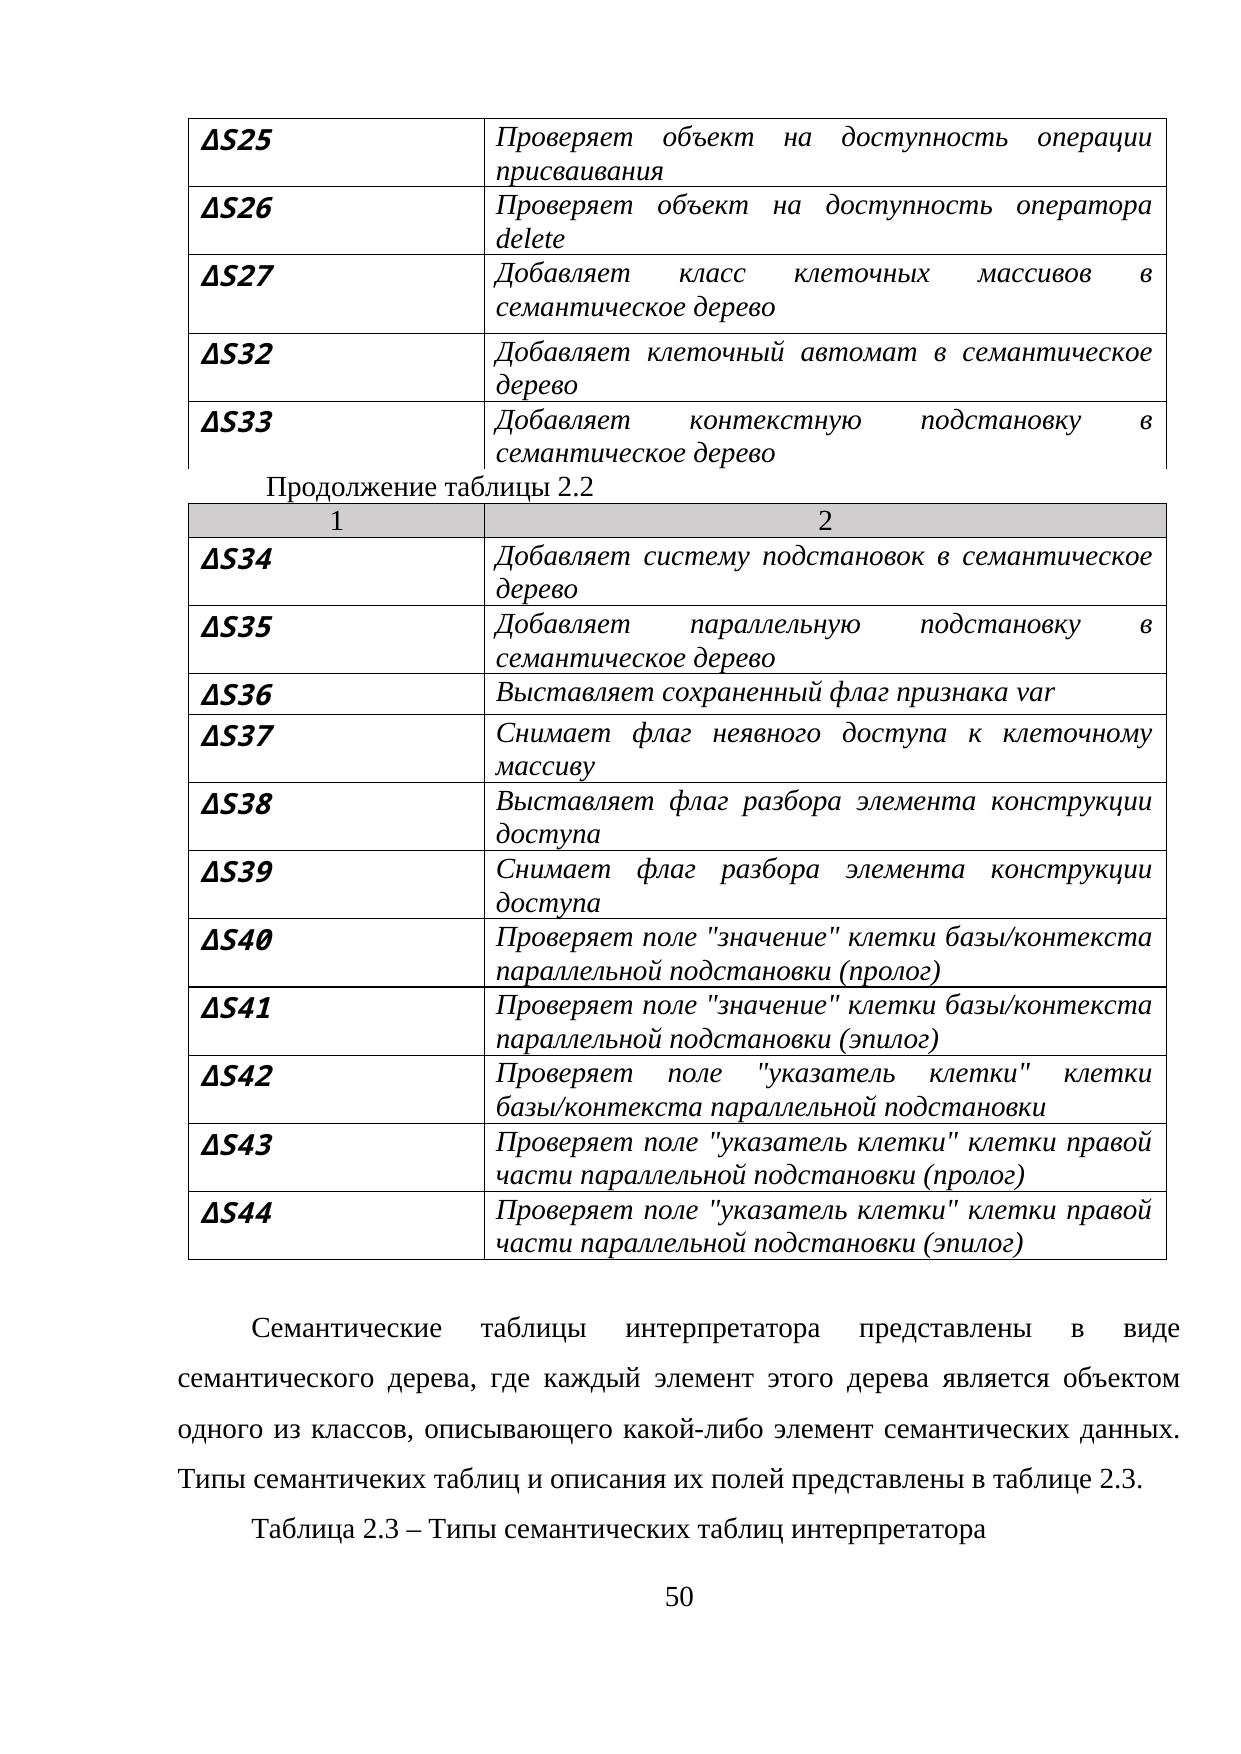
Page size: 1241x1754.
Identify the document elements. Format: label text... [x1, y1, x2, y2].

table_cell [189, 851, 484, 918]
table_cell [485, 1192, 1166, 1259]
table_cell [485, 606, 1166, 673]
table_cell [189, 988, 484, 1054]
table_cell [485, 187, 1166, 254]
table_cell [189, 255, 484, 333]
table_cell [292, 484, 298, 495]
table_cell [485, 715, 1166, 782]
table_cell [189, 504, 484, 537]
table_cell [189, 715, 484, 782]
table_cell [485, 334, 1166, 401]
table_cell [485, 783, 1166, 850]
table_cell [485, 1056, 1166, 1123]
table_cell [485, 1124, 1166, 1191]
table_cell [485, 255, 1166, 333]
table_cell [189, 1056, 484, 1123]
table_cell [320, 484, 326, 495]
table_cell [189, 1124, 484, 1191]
text Семантические таблицы интерпретатора представлены в виде семантического дерева, где каждый элемент этого дерева является объектом одного из классов, описывающего какой-либо элемент семантических данных. Типы семантичеких таблиц и описания их полей представлены в таблице 2.3. [177, 1310, 1181, 1495]
text Таблица 2.3 – Типы семантических таблиц интерпретатора [177, 1512, 1181, 1545]
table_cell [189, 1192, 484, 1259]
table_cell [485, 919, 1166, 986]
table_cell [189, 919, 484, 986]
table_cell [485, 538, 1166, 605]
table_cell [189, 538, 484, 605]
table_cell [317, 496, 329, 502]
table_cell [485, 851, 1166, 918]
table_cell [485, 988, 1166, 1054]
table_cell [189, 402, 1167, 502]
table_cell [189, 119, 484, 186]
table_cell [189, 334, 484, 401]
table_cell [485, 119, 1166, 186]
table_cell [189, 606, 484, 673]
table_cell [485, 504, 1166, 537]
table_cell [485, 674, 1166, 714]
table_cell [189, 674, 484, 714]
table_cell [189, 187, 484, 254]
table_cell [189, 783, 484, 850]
